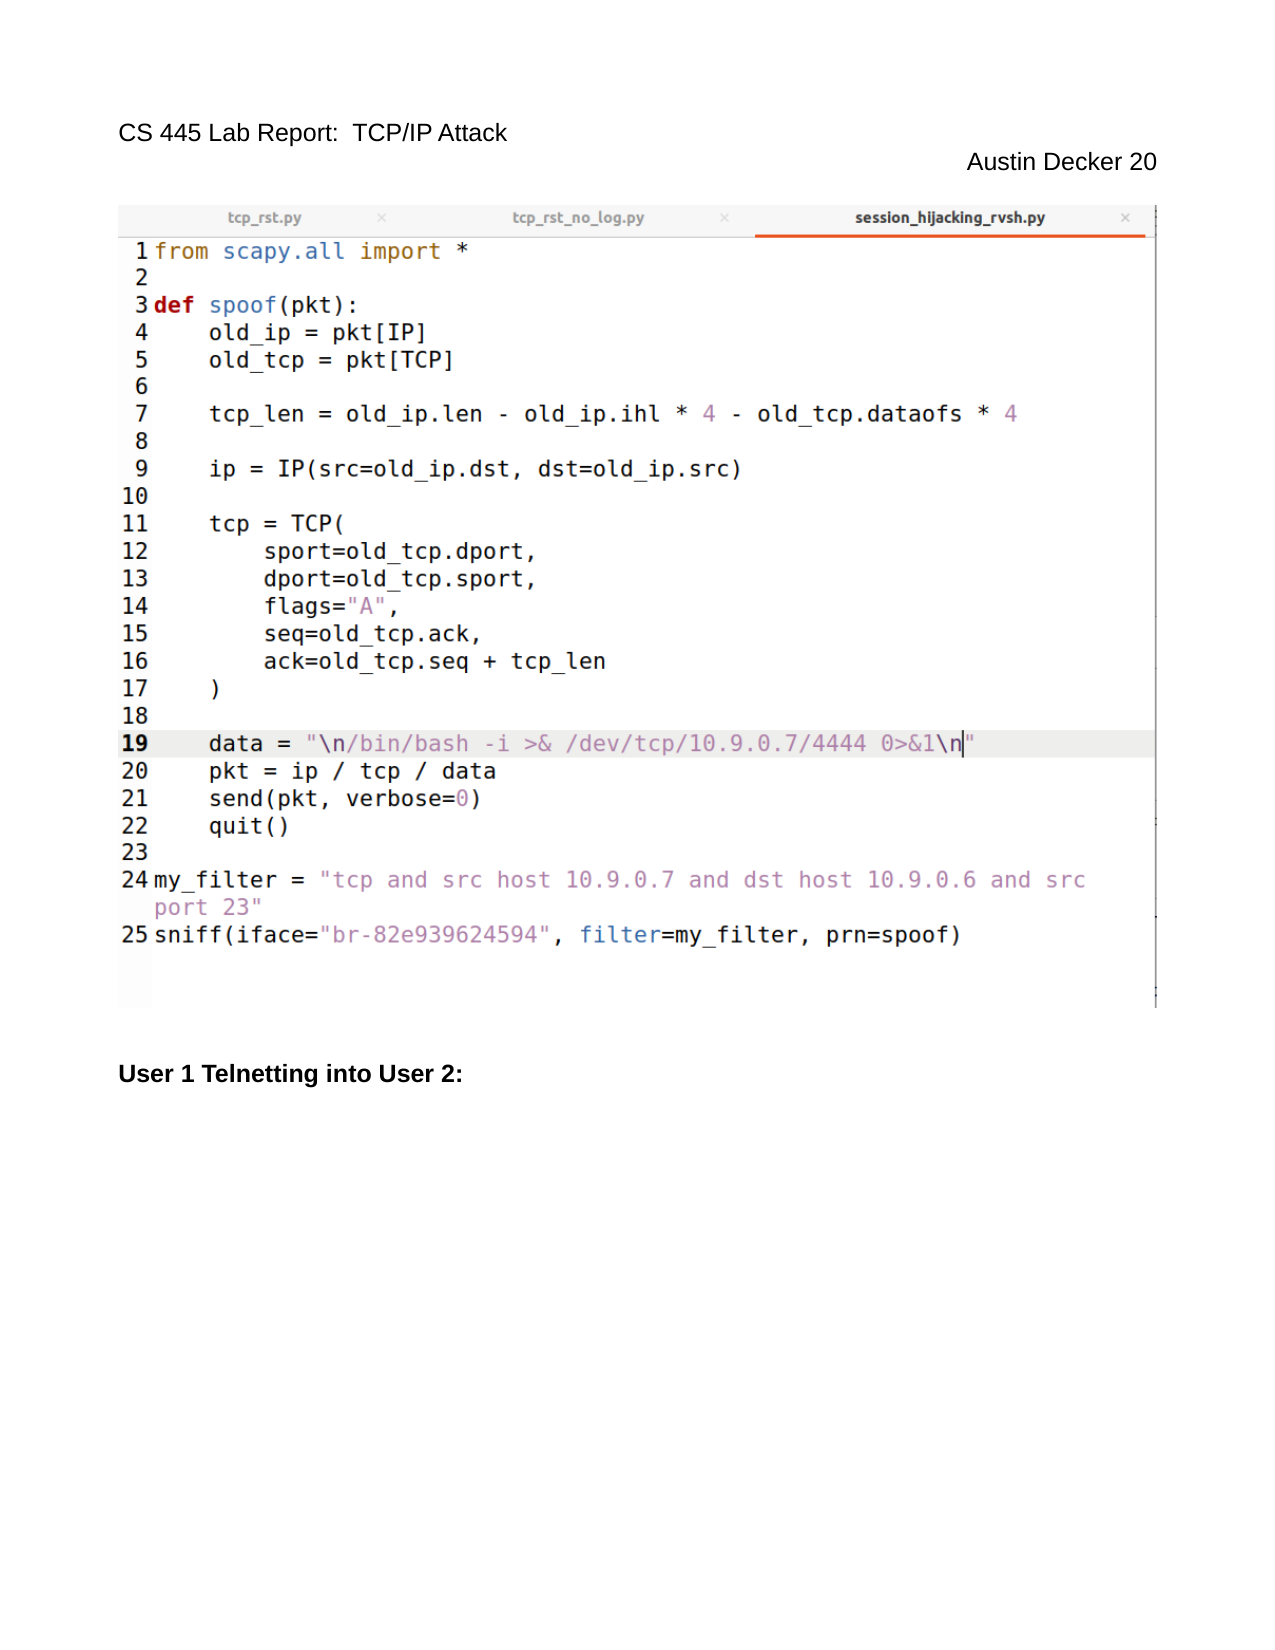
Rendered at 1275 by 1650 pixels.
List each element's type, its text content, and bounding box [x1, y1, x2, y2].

text User 1 Telnetting into User 2: [118, 1059, 1157, 1088]
picture [118, 205, 1157, 1008]
